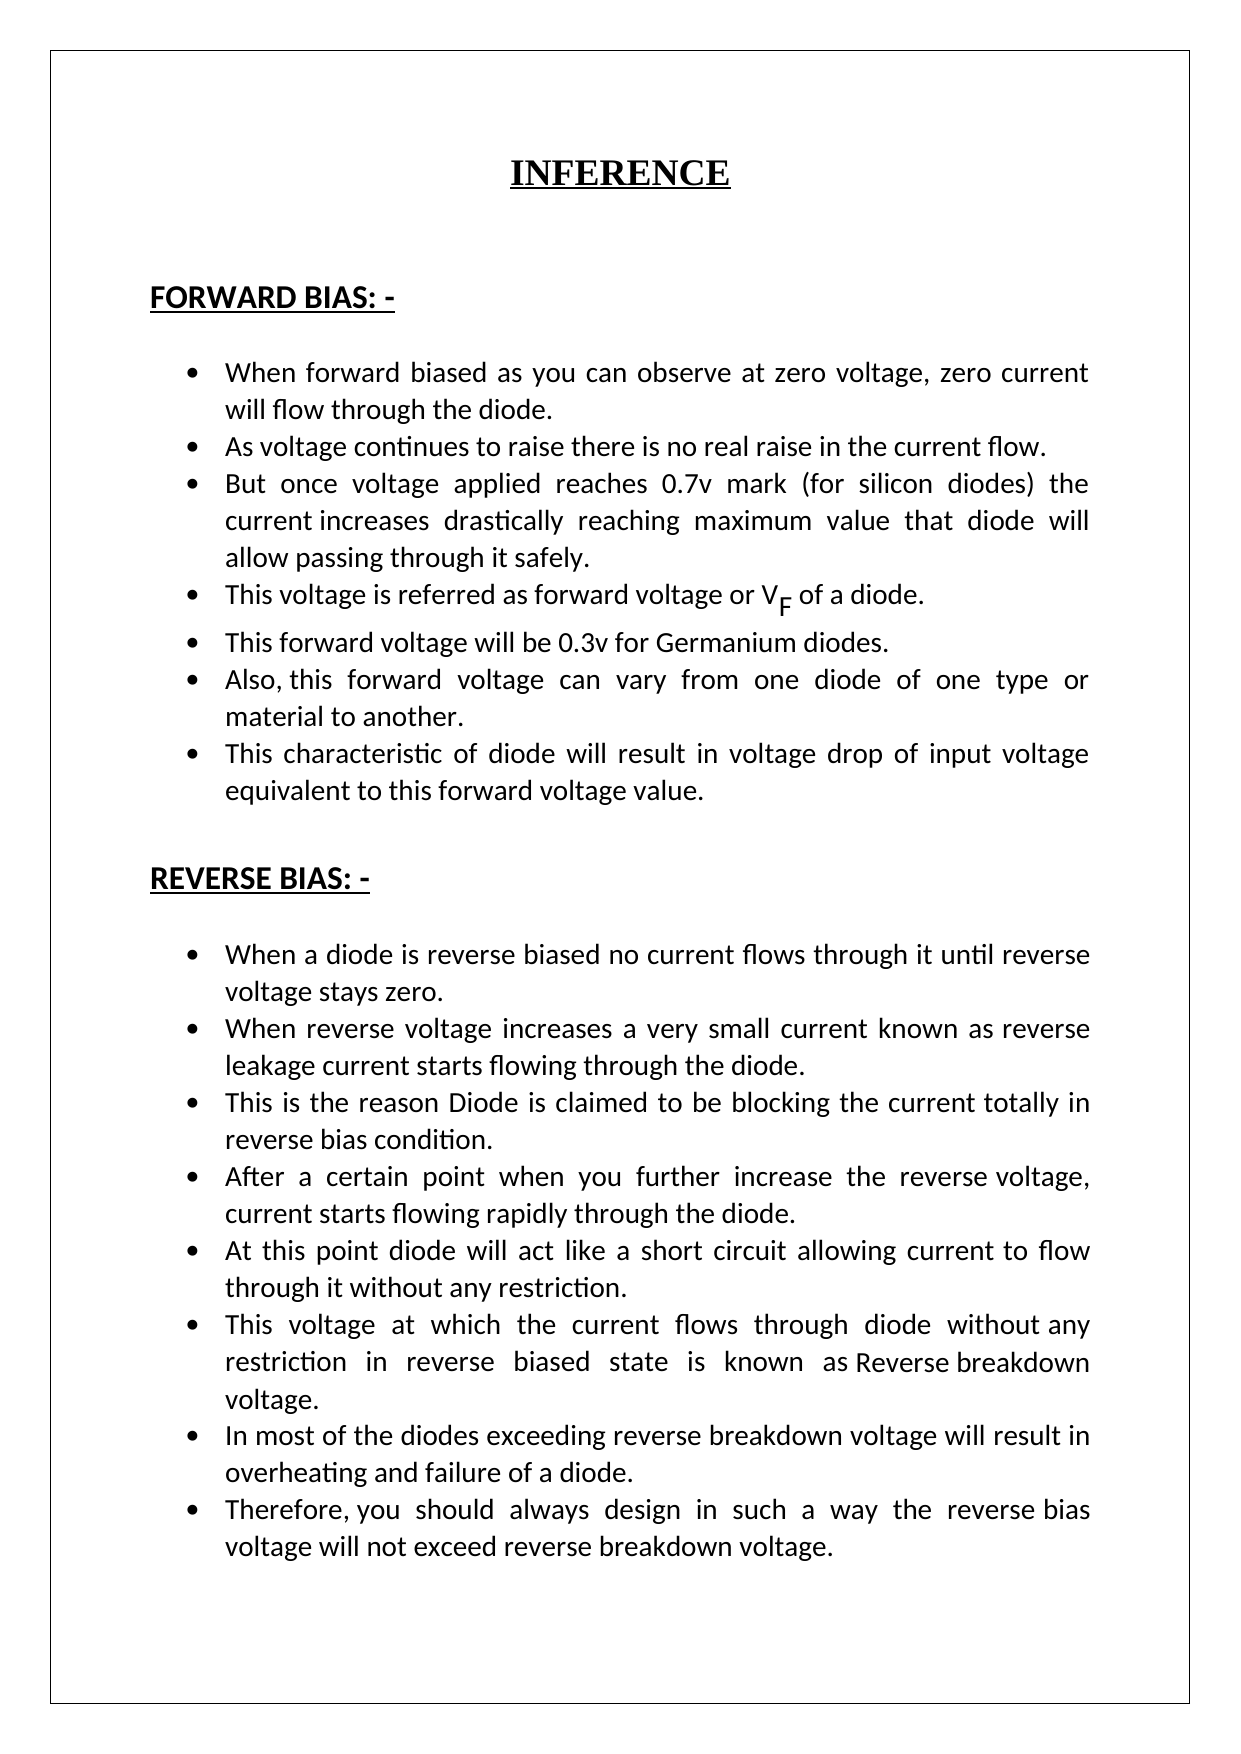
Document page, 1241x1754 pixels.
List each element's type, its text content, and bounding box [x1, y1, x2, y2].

list At this point diode will act like a short circuit allowing current to flow through it without any restriction. ​ [187, 1232, 1090, 1306]
list When forward biased as you can observe at zero voltage, zero current will flow through the diode. ​ [187, 354, 1090, 428]
text FORWARD BIAS: - [150, 276, 1090, 318]
list Also, this forward voltage can vary from one diode of one type or material to another. ​ [187, 661, 1090, 735]
list This forward voltage will be 0.3v for Germanium diodes. ​ [187, 624, 1090, 661]
list But once voltage applied reaches 0.7v mark (for silicon diodes) the current increases drastically reaching maximum value that diode will allow passing through it safely. ​ [187, 465, 1090, 576]
list This voltage at which the current flows through diode without any restriction in reverse biased state is known as Reverse breakdown voltage. ​ [187, 1306, 1090, 1417]
list As voltage continues to raise there is no real raise in the current flow. ​ [187, 428, 1090, 465]
text REVERSE BIAS: - [150, 857, 1090, 898]
text INFERENCE [150, 150, 1090, 193]
list When a diode is reverse biased no current flows through it until reverse voltage stays zero. ​ [187, 936, 1090, 1010]
list This voltage is referred as forward voltage or VF of a diode. ​ [187, 576, 1090, 624]
list This characteristic of diode will result in voltage drop of input voltage equivalent to this forward voltage value. ​ [187, 735, 1090, 809]
list After a certain point when you further increase the reverse voltage, current starts flowing rapidly through the diode. ​ [187, 1158, 1090, 1232]
list When reverse voltage increases a very small current known as reverse leakage current starts flowing through the diode. ​ [187, 1010, 1090, 1084]
list This is the reason Diode is claimed to be blocking the current totally in reverse bias condition.​ [187, 1084, 1090, 1158]
list Therefore, you should always design in such a way the reverse bias voltage will not exceed reverse breakdown voltage.​ [187, 1491, 1090, 1565]
list In most of the diodes exceeding reverse breakdown voltage will result in overheating and failure of a diode. ​ [187, 1417, 1090, 1491]
